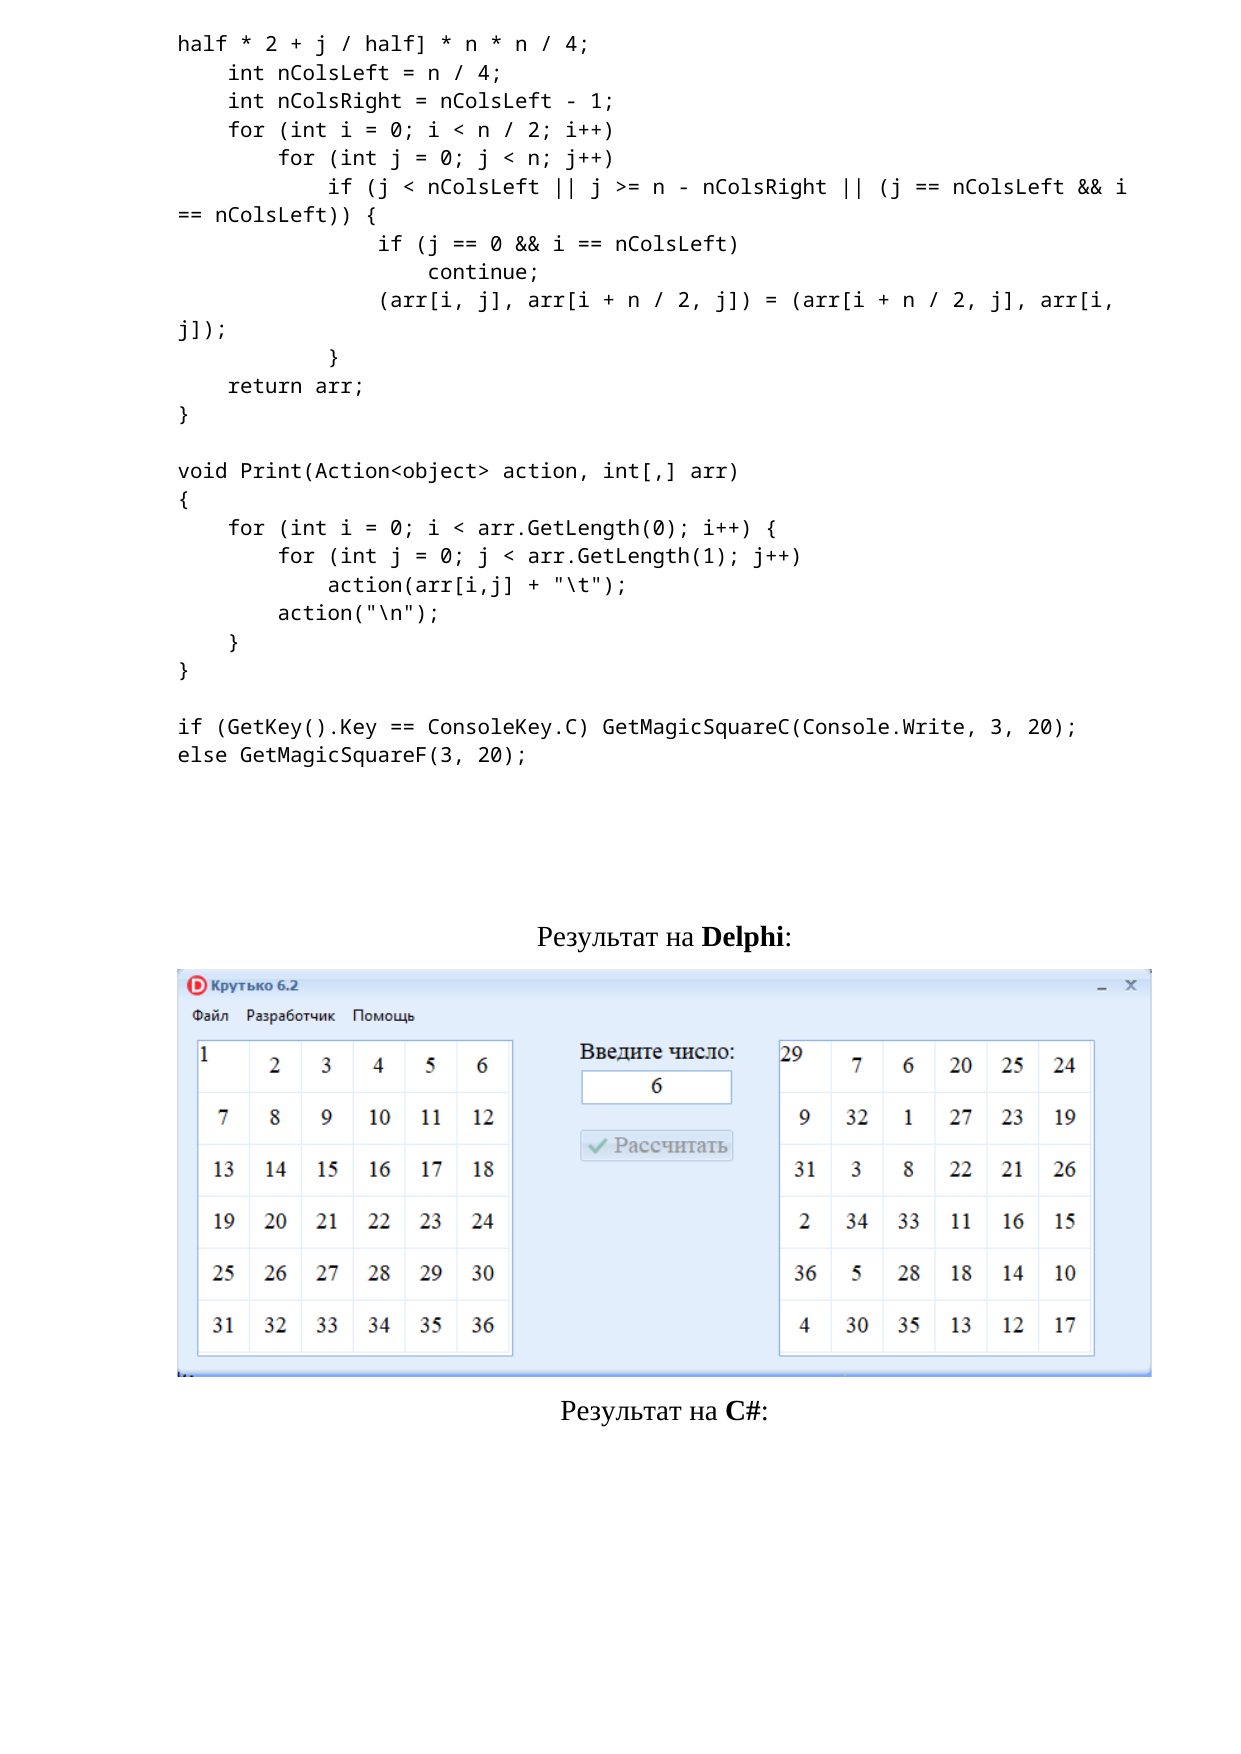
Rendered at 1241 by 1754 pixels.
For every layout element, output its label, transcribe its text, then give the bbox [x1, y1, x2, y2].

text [177, 29, 1152, 769]
text Результат на C#: [177, 1393, 1152, 1427]
picture [177, 969, 1152, 1377]
text Результат на Delphi: [177, 919, 1152, 953]
